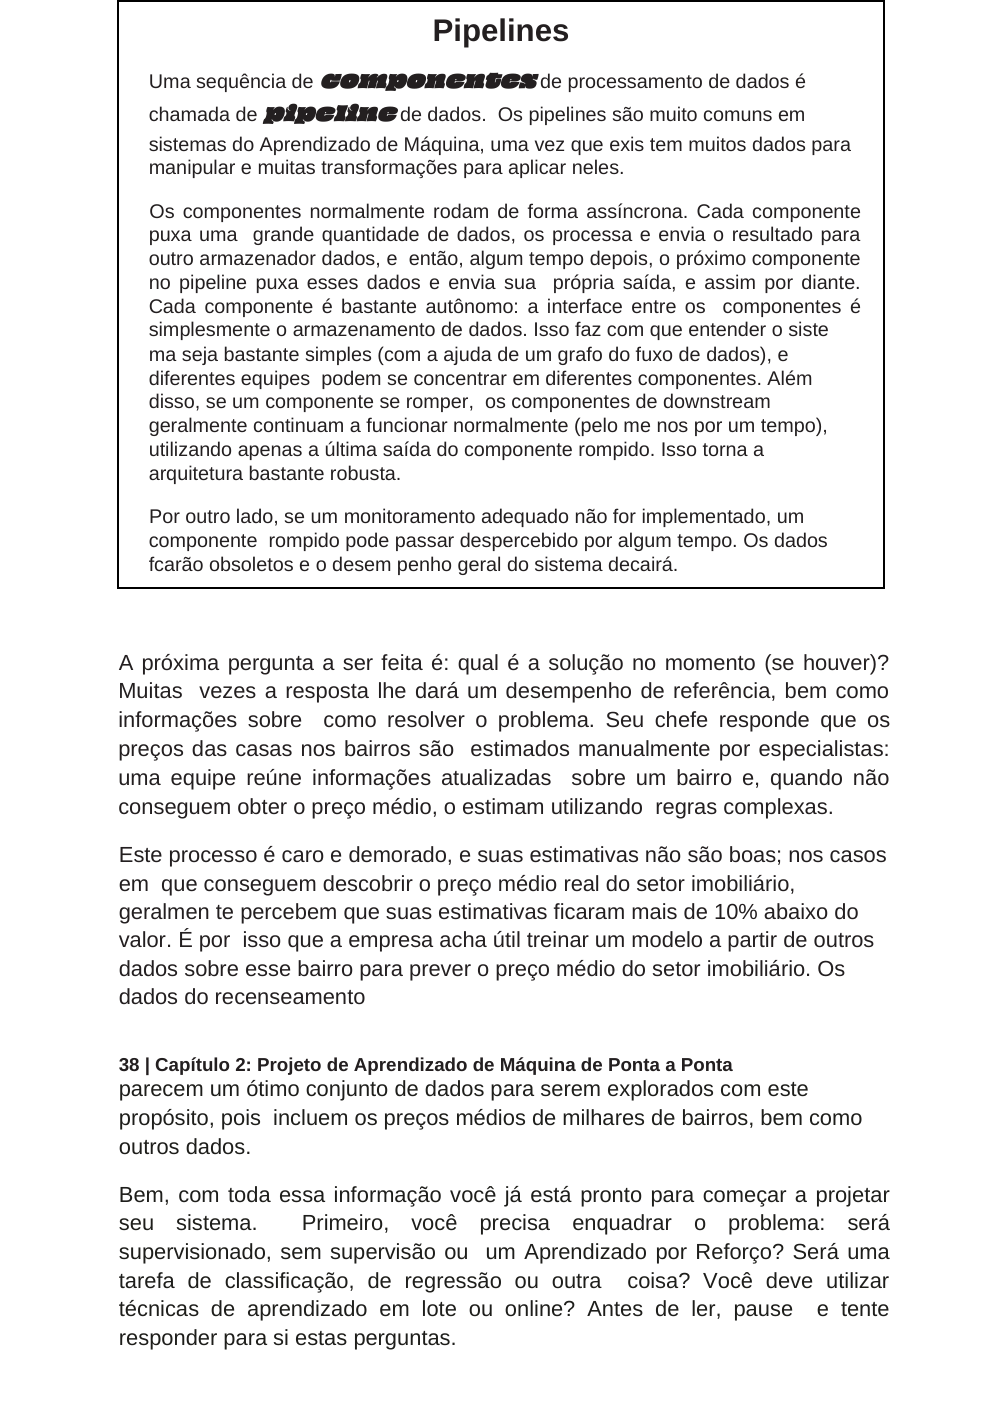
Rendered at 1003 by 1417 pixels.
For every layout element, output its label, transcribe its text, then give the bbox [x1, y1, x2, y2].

text 38 | Capítulo 2: Projeto de Aprendizado de Máquina de Ponta a Ponta [118, 1054, 1002, 1076]
text A próxima pergunta a ser feita é: qual é a solução no momento (se houver)? Muitas vezes a resposta lhe dará um desempenho de referência, bem como informações sobre como resolver o problema. Seu chefe responde que os preços das casas nos bairros são estimados manualmente por especialistas: uma equipe reúne informações atualizadas sobre um bairro e, quando não conseguem obter o preço médio, o estimam utilizando regras complexas. [118, 649, 891, 819]
text parecem um ótimo conjunto de dados para serem explorados com este propósito, pois incluem os preços médios de milhares de bairros, bem como outros dados. [118, 1076, 891, 1159]
text Este processo é caro e demorado, e suas estimativas não são boas; nos casos em que conseguem descobrir o preço médio real do setor imobiliário, geralmen te percebem que suas estimativas ficaram mais de 10% abaixo do valor. É por isso que a empresa acha útil treinar um modelo a partir de outros dados sobre esse bairro para prever o preço médio do setor imobiliário. Os dados do recenseamento [118, 842, 891, 1009]
text Bem, com toda essa informação você já está pronto para começar a projetar seu sistema. Primeiro, você precisa enquadrar o problema: será supervisionado, sem supervisão ou um Aprendizado por Reforço? Será uma tarefa de classificação, de regressão ou outra coisa? Você deve utilizar técnicas de aprendizado em lote ou online? Antes de ler, pause e tente responder para si estas perguntas. [119, 1182, 891, 1350]
table_header Pipelines Uma sequência de componentes de processamento de dados é chamada de pipeline de dados. Os pipelines são muito comuns em sistemas do Aprendizado de Máquina, uma vez que exis tem muitos dados para manipular e muitas transformações para aplicar neles. Os componentes normalmente rodam de forma assíncrona. Cada componente puxa uma grande quantidade de dados, os processa e envia o resultado para outro armazenador dados, e então, algum tempo depois, o próximo componente no pipeline puxa esses dados e envia sua própria saída, e assim por diante. Cada componente é bastante autônomo: a interface entre os componentes é simplesmente o armazenamento de dados. Isso faz com que entender o siste ma seja bastante simples (com a ajuda de um grafo do fuxo de dados), e diferentes equipes podem se concentrar em diferentes componentes. Além disso, se um componente se romper, os componentes de downstream geralmente continuam a funcionar normalmente (pelo me nos por um tempo), utilizando apenas a última saída do componente rompido. Isso torna a arquitetura bastante robusta. Por outro lado, se um monitoramento adequado não for implementado, um componente rompido pode passar despercebido por algum tempo. Os dados fcarão obsoletos e o desem penho geral do sistema decairá. [119, 2, 883, 587]
